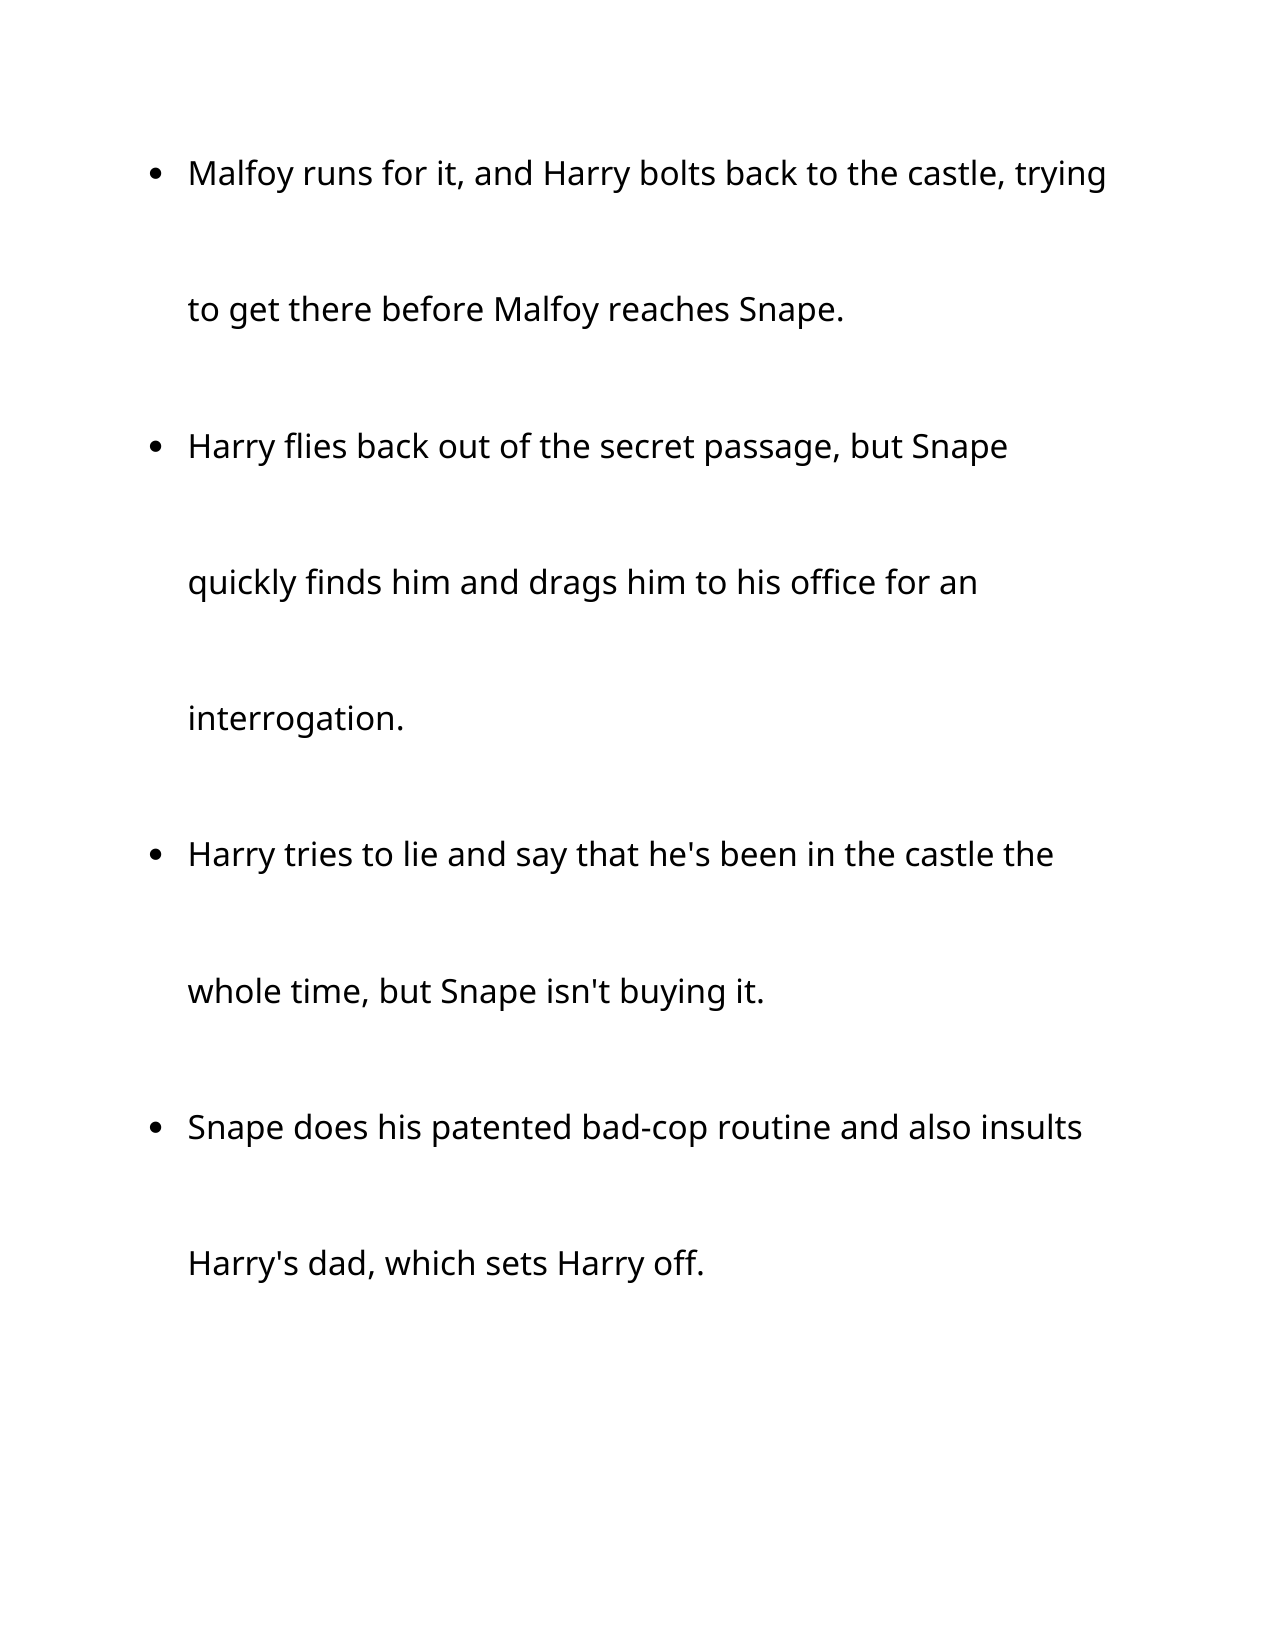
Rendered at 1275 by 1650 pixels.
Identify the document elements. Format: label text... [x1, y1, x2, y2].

list Harry flies back out of the secret passage, but Snape quickly finds him and drags him to his office for an interrogation. [150, 422, 1125, 740]
list Snape does his patented bad-cop routine and also insults Harry's dad, which sets Harry off. [150, 1104, 1125, 1285]
list Malfoy runs for it, and Harry bolts back to the castle, trying to get there before Malfoy reaches Snape. [150, 150, 1125, 332]
list Harry tries to lie and say that he's been in the castle the whole time, but Snape isn't buying it. [150, 831, 1125, 1013]
